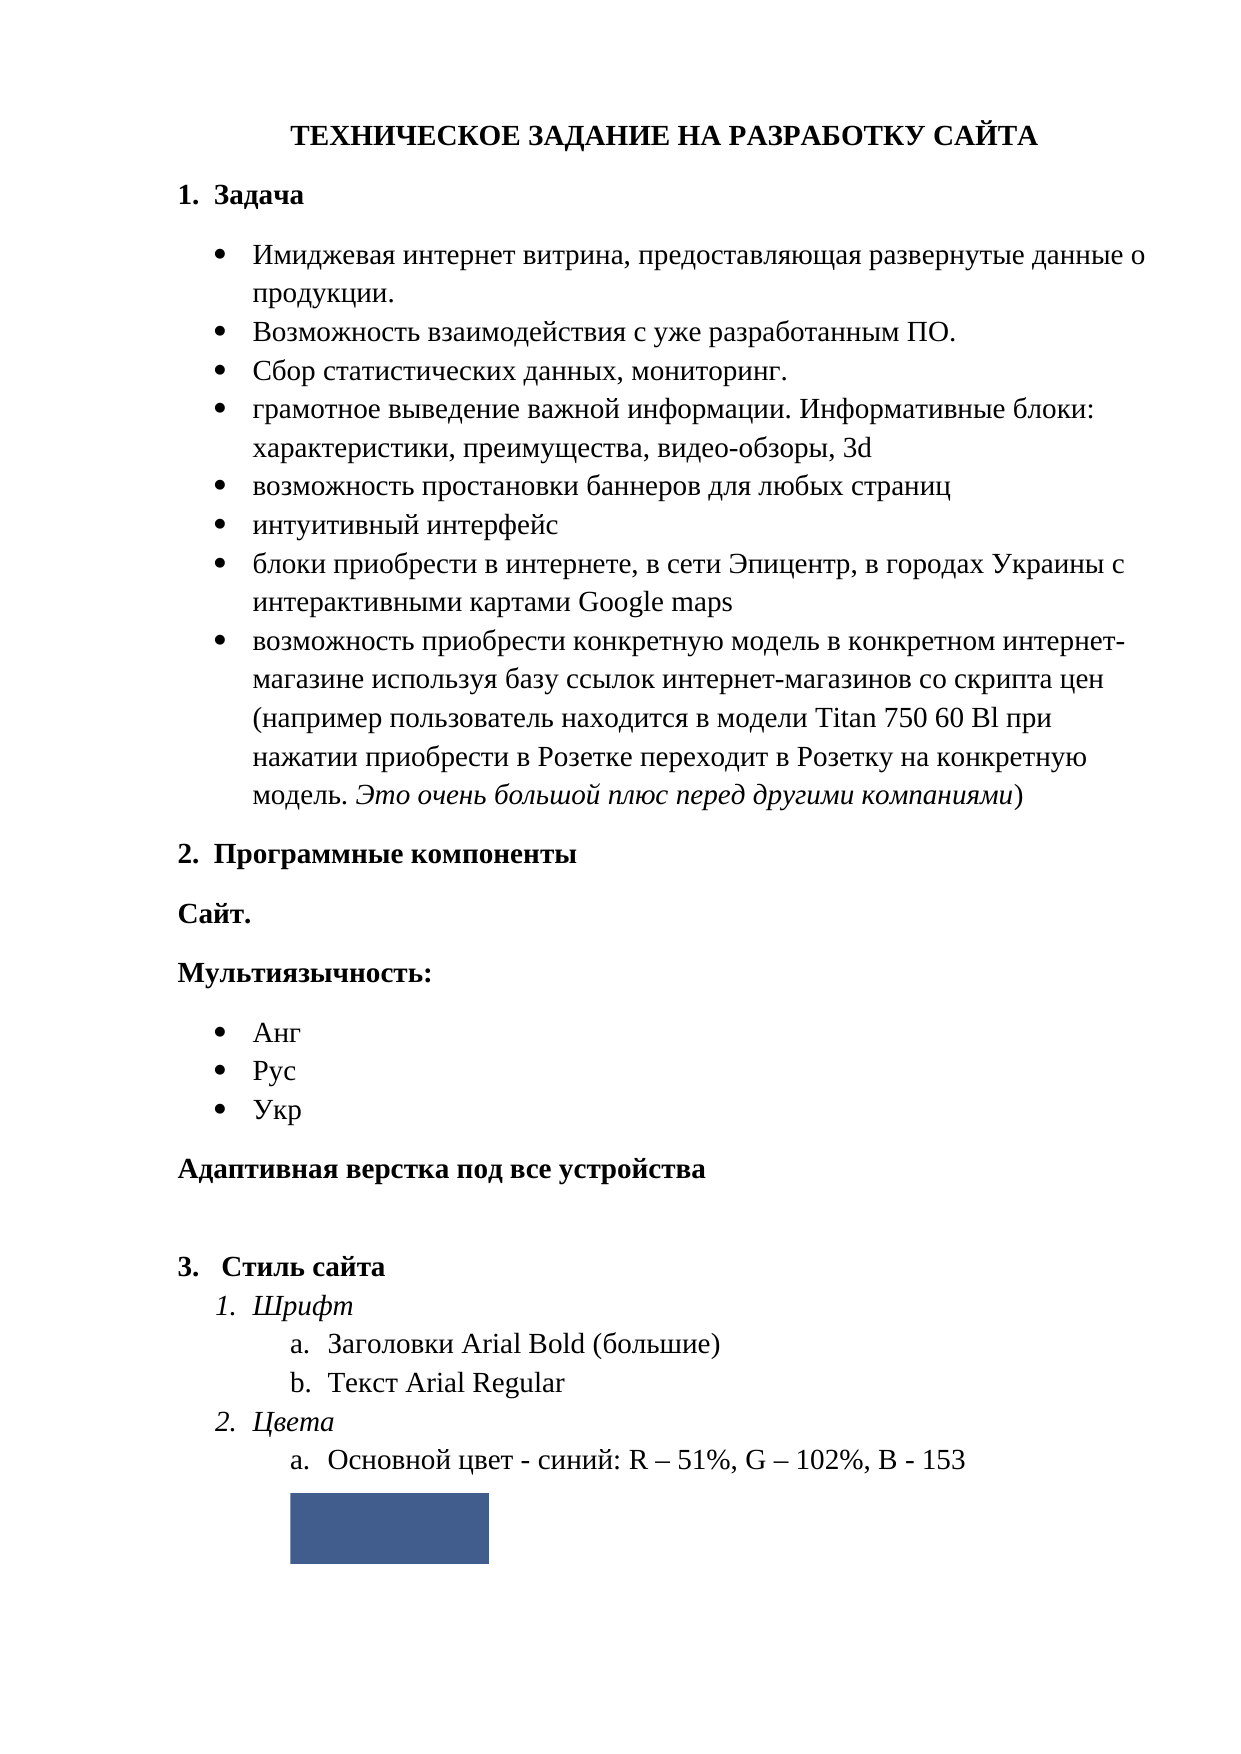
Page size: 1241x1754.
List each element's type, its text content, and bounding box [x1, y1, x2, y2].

list (например пользователь находится в модели Titan 750 60 Bl при нажатии приобрести в Розетке переходит в Розетку на конкретную модель. Это очень большой плюс перед другими компаниями) [252, 700, 1152, 811]
list Рус [215, 1053, 1152, 1087]
text Адаптивная верстка под все устройства [177, 1152, 1152, 1185]
text ТЕХНИЧЕСКОЕ ЗАДАНИЕ НА РАЗРАБОТКУ САЙТА [177, 118, 1152, 152]
list блоки приобрести в интернете, в сети Эпицентр, в городах Украины с интерактивными картами Google maps [215, 546, 1152, 618]
list Заголовки Arial Bold (большие) [290, 1327, 1152, 1360]
list грамотное выведение важной информации. Информативные блоки: характеристики, преимущества, видео-обзоры, 3d [215, 391, 1152, 463]
text Мультиязычность: [177, 955, 1152, 989]
text Сайт. [177, 896, 1152, 929]
list Сбор статистических данных, мониторинг. [215, 353, 1152, 386]
list Анг [215, 1015, 1152, 1048]
list Текст Arial Regular [290, 1365, 1152, 1399]
text 1. Задача [177, 177, 1152, 211]
list интуитивный интерфейс [215, 507, 1152, 541]
list Возможность взаимодействия с уже разработанным ПО. [215, 314, 1152, 348]
list возможность приобрести конкретную модель в конкретном интернет-магазине используя базу ссылок интернет-магазинов со скрипта цен [215, 623, 1152, 695]
list Укр [215, 1092, 1152, 1126]
list Имиджевая интернет витрина, предоставляющая развернутые данные о продукции. [215, 237, 1152, 309]
list 3. Стиль сайта [177, 1249, 1152, 1283]
list Цвета [215, 1404, 1152, 1437]
list возможность простановки баннеров для любых страниц [215, 468, 1152, 502]
list Шрифт [215, 1288, 1152, 1322]
picture [288, 1493, 489, 1563]
text 2. Программные компоненты [177, 837, 1152, 870]
list Основной цвет - синий: R – 51%, G – 102%, B - 153 [290, 1442, 1152, 1476]
